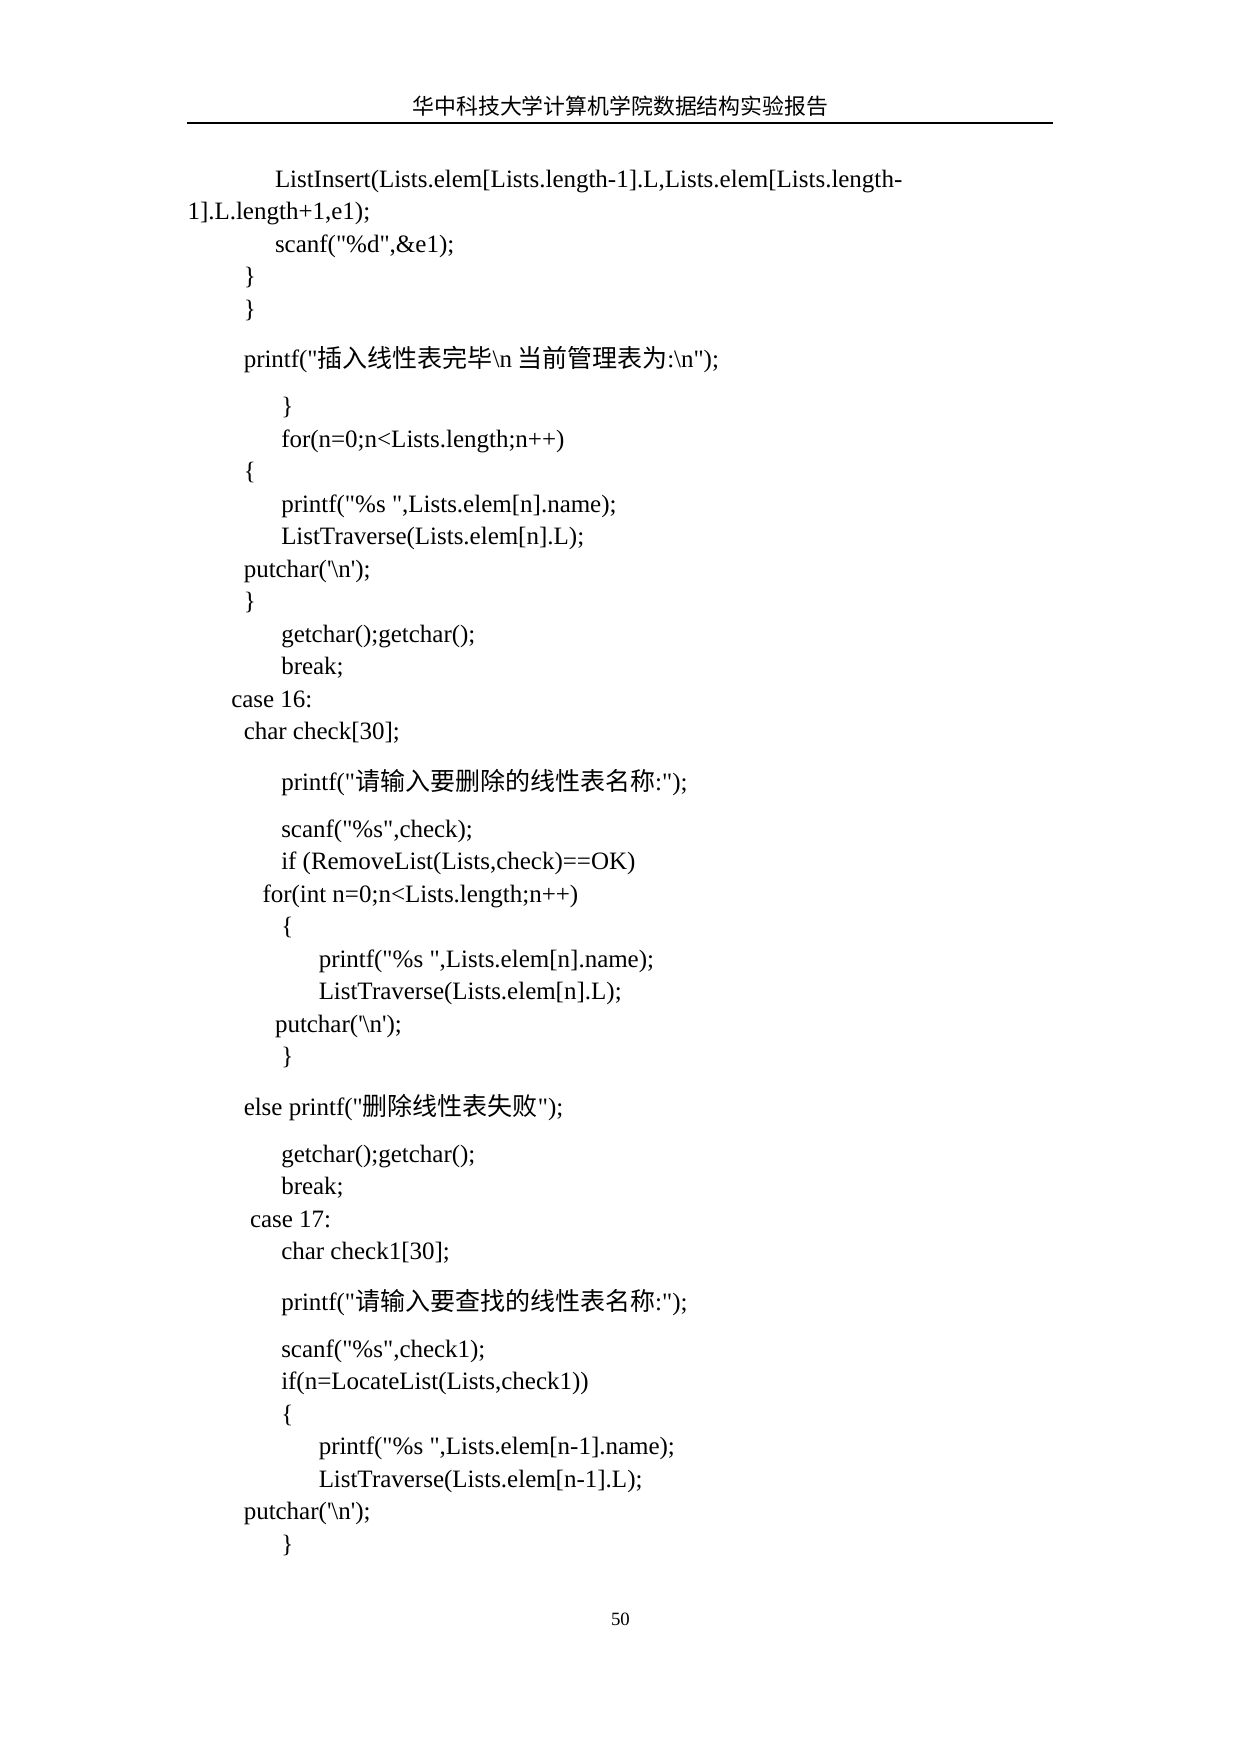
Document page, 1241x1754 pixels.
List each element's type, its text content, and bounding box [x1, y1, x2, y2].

text for(int n=0;n<Lists.length;n++) [187, 877, 1053, 909]
text { [187, 454, 1053, 487]
text ListTraverse(Lists.elem[n].L); [187, 519, 1053, 552]
text { [187, 1397, 1053, 1429]
text scanf("%s",check); [187, 812, 1053, 844]
text scanf("%d",&e1); [187, 227, 1053, 259]
text printf("%s ",Lists.elem[n].name); [187, 487, 1053, 519]
text char check[30]; [187, 714, 1053, 747]
text printf("%s ",Lists.elem[n-1].name); [187, 1429, 1053, 1462]
text ListTraverse(Lists.elem[n-1].L); [187, 1462, 1053, 1494]
text else printf("删除线性表失败"); [187, 1072, 1053, 1137]
text } [187, 259, 1053, 292]
text } [187, 584, 1053, 617]
text case 16: [187, 682, 1053, 714]
text if (RemoveList(Lists,check)==OK) [187, 844, 1053, 877]
text if(n=LocateList(Lists,check1)) [187, 1364, 1053, 1397]
text ListInsert(Lists.elem[Lists.length-1].L,Lists.elem[Lists.length-1].L.length+1,e1); [187, 162, 1053, 227]
text char check1[30]; [187, 1234, 1053, 1267]
text break; [187, 649, 1053, 682]
text putchar('\n'); [187, 552, 1053, 584]
text putchar('\n'); [187, 1007, 1053, 1039]
text scanf("%s",check1); [187, 1332, 1053, 1364]
text getchar();getchar(); [187, 1137, 1053, 1169]
text printf("请输入要查找的线性表名称:"); [187, 1267, 1053, 1332]
text } [187, 389, 1053, 422]
text ListTraverse(Lists.elem[n].L); [187, 974, 1053, 1007]
text putchar('\n'); [187, 1494, 1053, 1527]
text } [187, 1527, 1053, 1559]
text break; [187, 1169, 1053, 1202]
text printf("请输入要删除的线性表名称:"); [187, 747, 1053, 812]
text { [187, 909, 1053, 942]
text getchar();getchar(); [187, 617, 1053, 649]
text for(n=0;n<Lists.length;n++) [187, 422, 1053, 454]
text } [187, 1039, 1053, 1072]
text printf("插入线性表完毕\n当前管理表为:\n"); [187, 324, 1053, 389]
text printf("%s ",Lists.elem[n].name); [187, 942, 1053, 974]
text case 17: [187, 1202, 1053, 1234]
text } [187, 292, 1053, 324]
